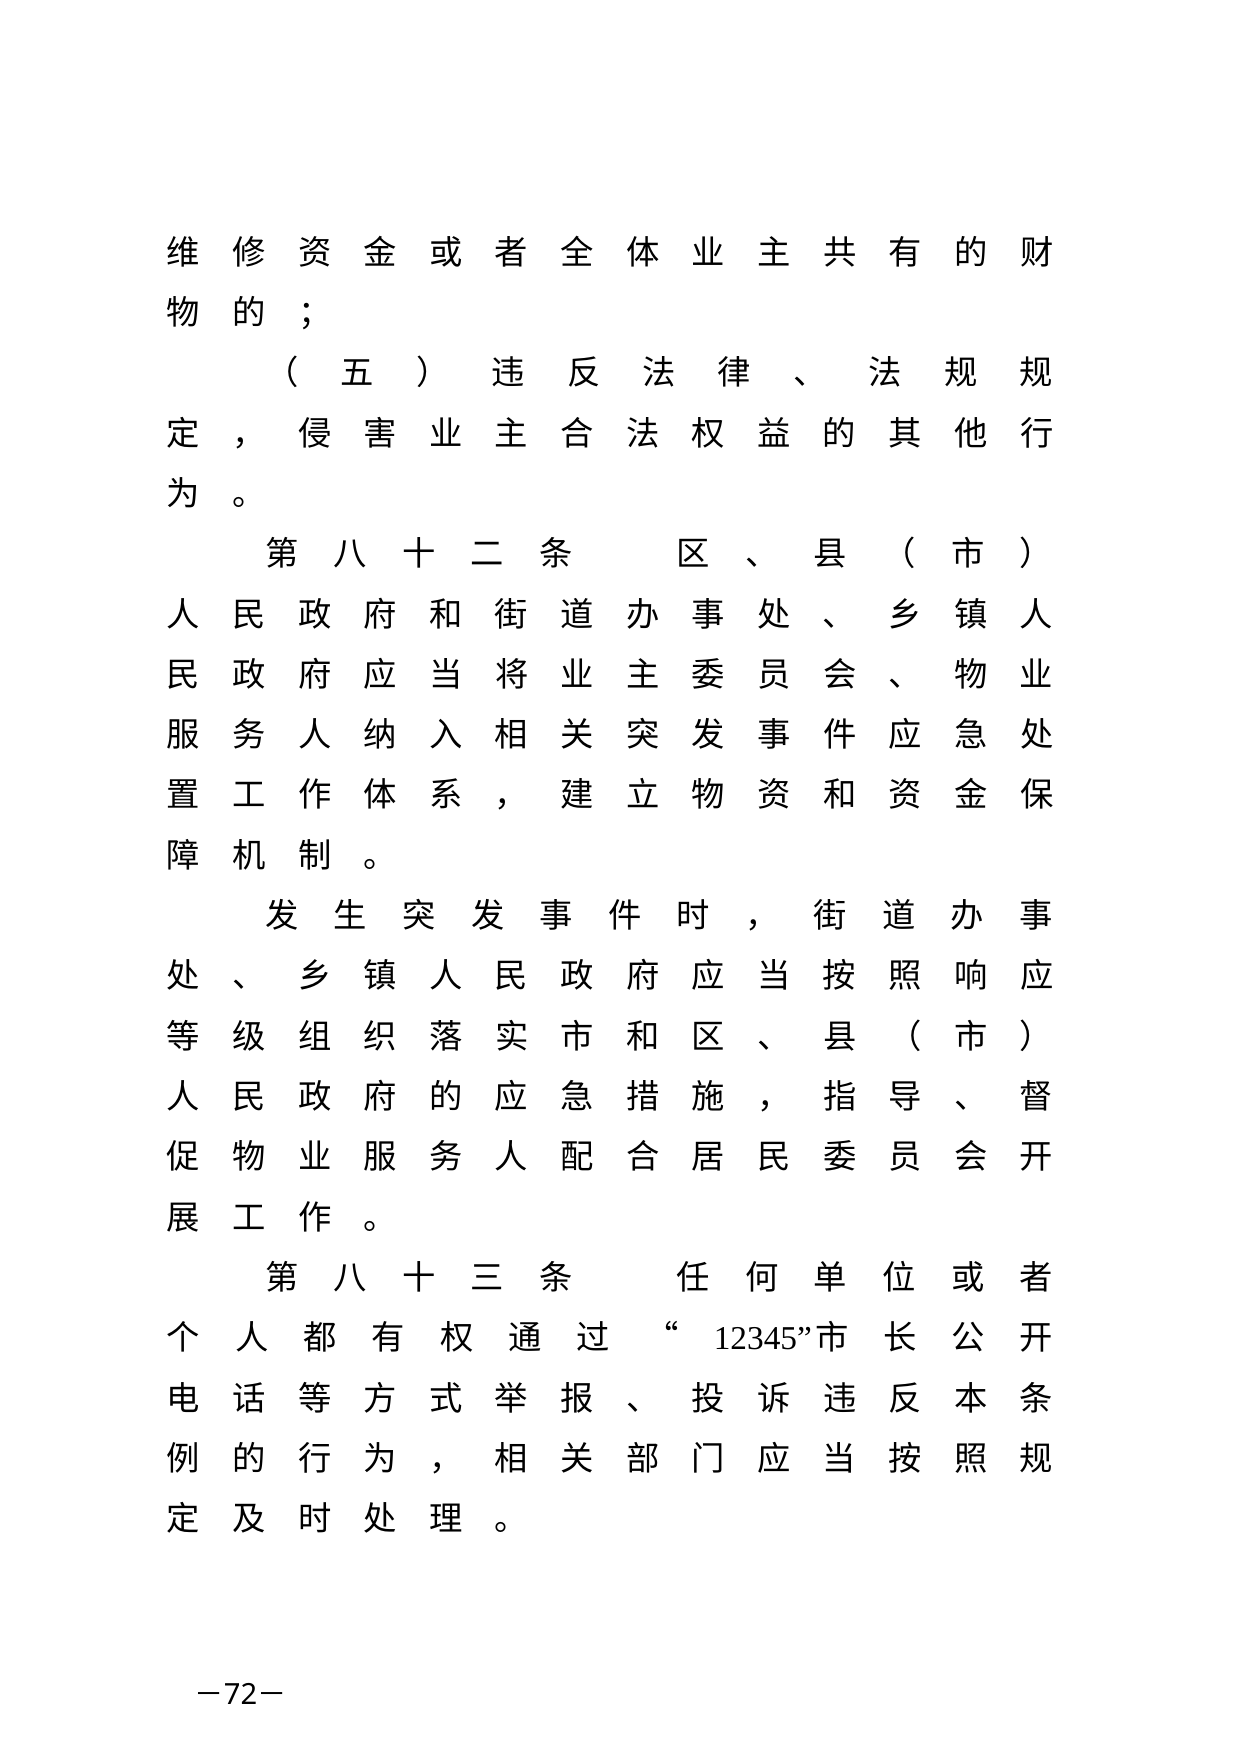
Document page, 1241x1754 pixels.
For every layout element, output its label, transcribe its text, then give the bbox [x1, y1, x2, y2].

text 第八十三条 任何单位或者个人都有权通过“12345”市长公开电话等方式举报、投诉违反本条例的行为，相关部门应当按照规定及时处理。 [167, 1245, 1085, 1546]
text （五）违反法律、法规规定，侵害业主合法权益的其他行为。 [167, 340, 1085, 521]
text 发生突发事件时，街道办事处、乡镇人民政府应当按照响应等级组织落实市和区、县（市）人民政府的应急措施，指导、督促物业服务人配合居民委员会开展工作。 [167, 883, 1085, 1245]
text 第八十二条 区、县（市）人民政府和街道办事处、乡镇人民政府应当将业主委员会、物业服务人纳入相关突发事件应急处置工作体系，建立物资和资金保障机制。 [167, 521, 1085, 883]
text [167, 219, 1085, 340]
